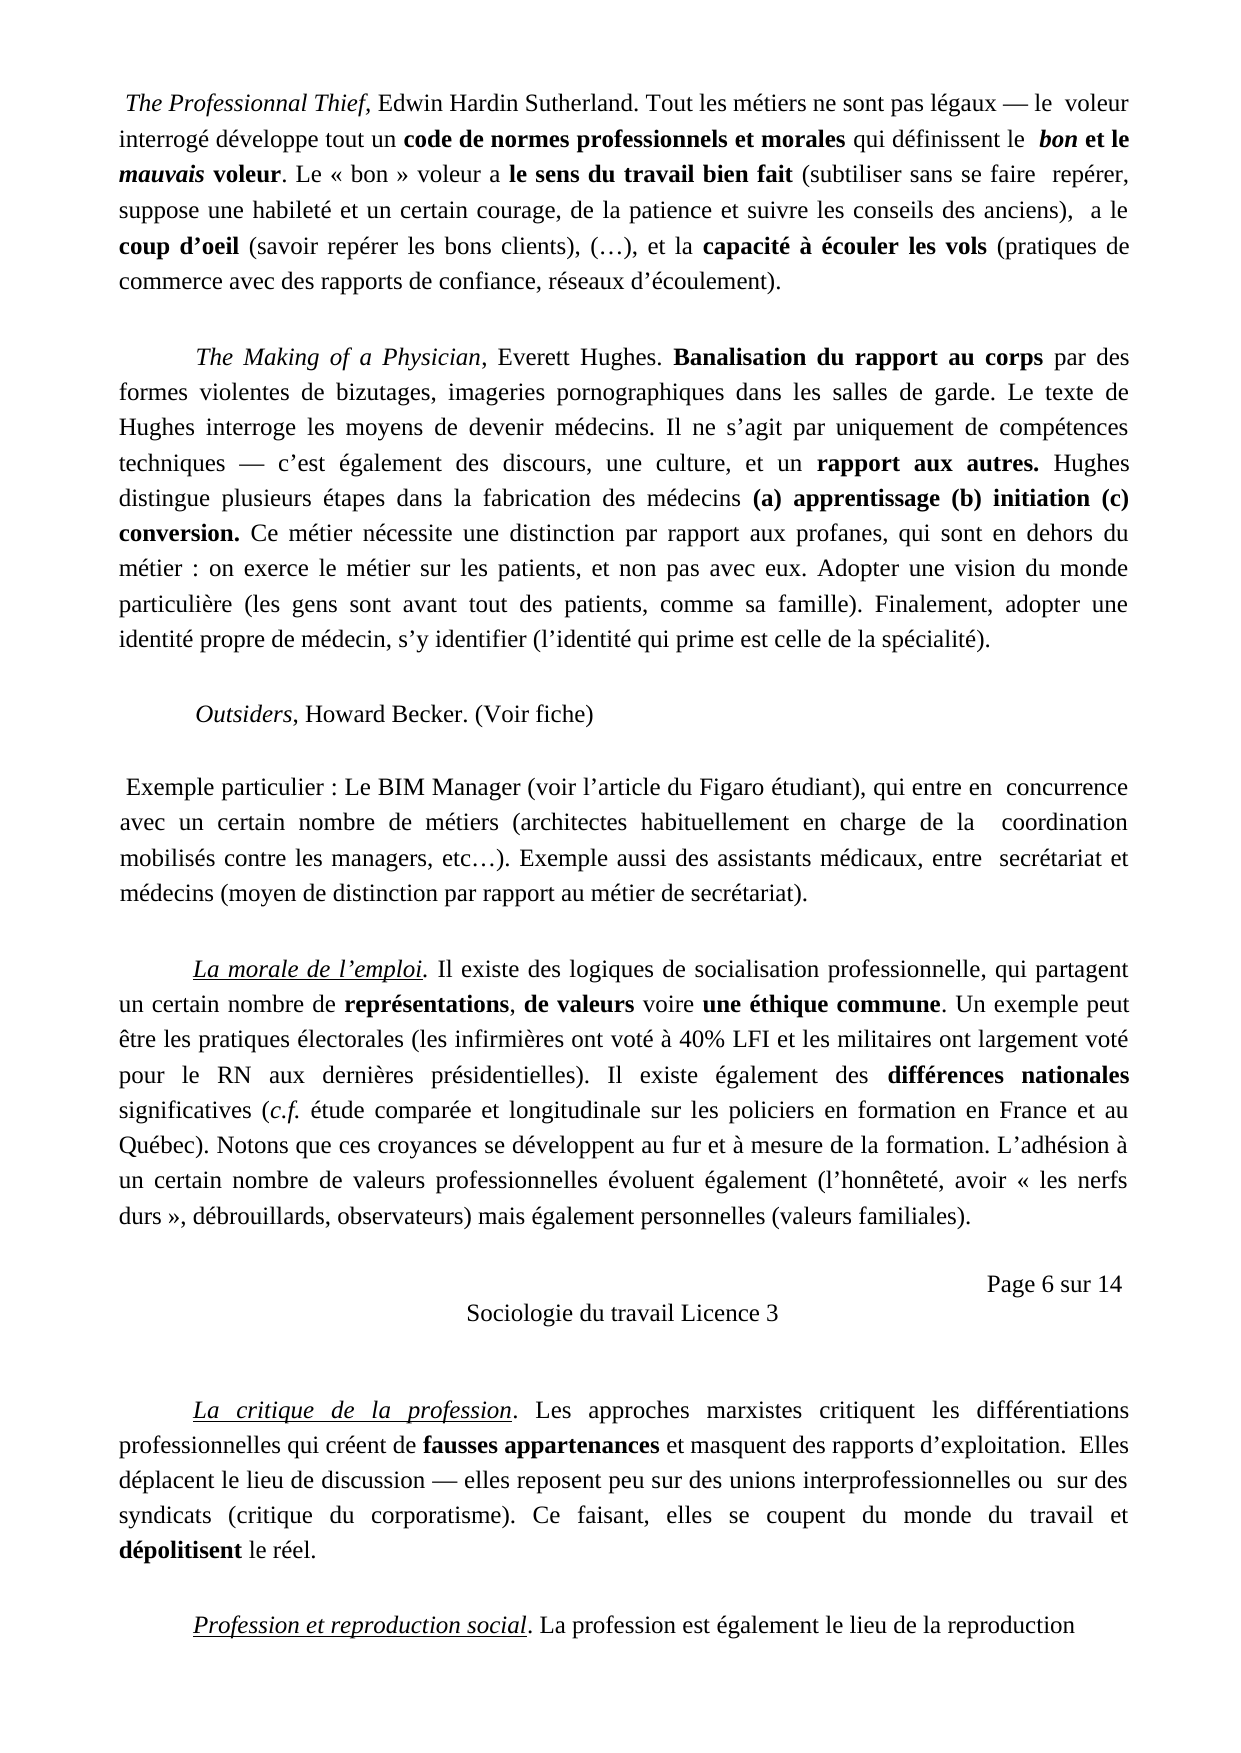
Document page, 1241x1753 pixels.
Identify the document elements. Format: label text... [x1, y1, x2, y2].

text Outsiders, Howard Becker. (Voir fiche) [195, 699, 1129, 728]
text The Professionnal Thief, Edwin Hardin Sutherland. Tout les métiers ne sont pas légaux — le voleur interrogé développe tout un code de normes professionnels et morales qui définissent le bon et le mauvais voleur. Le « bon » voleur a le sens du travail bien fait (subtiliser sans se faire repérer, suppose une habileté et un certain courage, de la patience et suivre les conseils des anciens), a le coup d’oeil (savoir repérer les bons clients), (…), et la capacité à écouler les vols (pratiques de commerce avec des rapports de confiance, réseaux d’écoulement). [118, 88, 1129, 295]
text Exemple particulier : Le BIM Manager (voir l’article du Figaro étudiant), qui entre en concurrence avec un certain nombre de métiers (architectes habituellement en charge de la coordination mobilisés contre les managers, etc…). Exemple aussi des assistants médicaux, entre secrétariat et médecins (moyen de distinction par rapport au métier de secrétariat). [119, 772, 1129, 907]
text La morale de l’emploi. Il existe des logiques de socialisation professionnelle, qui partagent un certain nombre de représentations, de valeurs voire une éthique commune. Un exemple peut être les pratiques électorales (les infirmières ont voté à 40% LFI et les militaires ont largement voté pour le RN aux dernières présidentielles). Il existe également des différences nationales significatives (c.f. étude comparée et longitudinale sur les policiers en formation en France et au Québec). Notons que ces croyances se développent au fur et à mesure de la formation. L’adhésion à un certain nombre de valeurs professionnelles évoluent également (l’honnêteté, avoir « les nerfs durs », débrouillards, observateurs) mais également personnelles (valeurs familiales). [118, 954, 1129, 1230]
text Sociologie du travail Licence 3 [116, 1298, 1129, 1327]
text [120, 1611, 1129, 1639]
text La critique de la profession. Les approches marxistes critiquent les différentiations professionnelles qui créent de fausses appartenances et masquent des rapports d’exploitation. Elles déplacent le lieu de discussion — elles reposent peu sur des unions interprofessionnelles ou sur des syndicats (critique du corporatisme). Ce faisant, elles se coupent du monde du travail et dépolitisent le réel. [118, 1396, 1129, 1564]
text The Making of a Physician, Everett Hughes. Banalisation du rapport au corps par des formes violentes de bizutages, imageries pornographiques dans les salles de garde. Le texte de Hughes interroge les moyens de devenir médecins. Il ne s’agit par uniquement de compétences techniques — c’est également des discours, une culture, et un rapport aux autres. Hughes distingue plusieurs étapes dans la fabrication des médecins (a) apprentissage (b) initiation (c) conversion. Ce métier nécessite une distinction par rapport aux profanes, qui sont en dehors du métier : on exerce le métier sur les patients, et non pas avec eux. Adopter une vision du monde particulière (les gens sont avant tout des patients, comme sa famille). Finalement, adopter une identité propre de médecin, s’y identifier (l’identité qui prime est celle de la spécialité). [118, 342, 1129, 653]
text Page 6 sur 14 [116, 1269, 1122, 1298]
